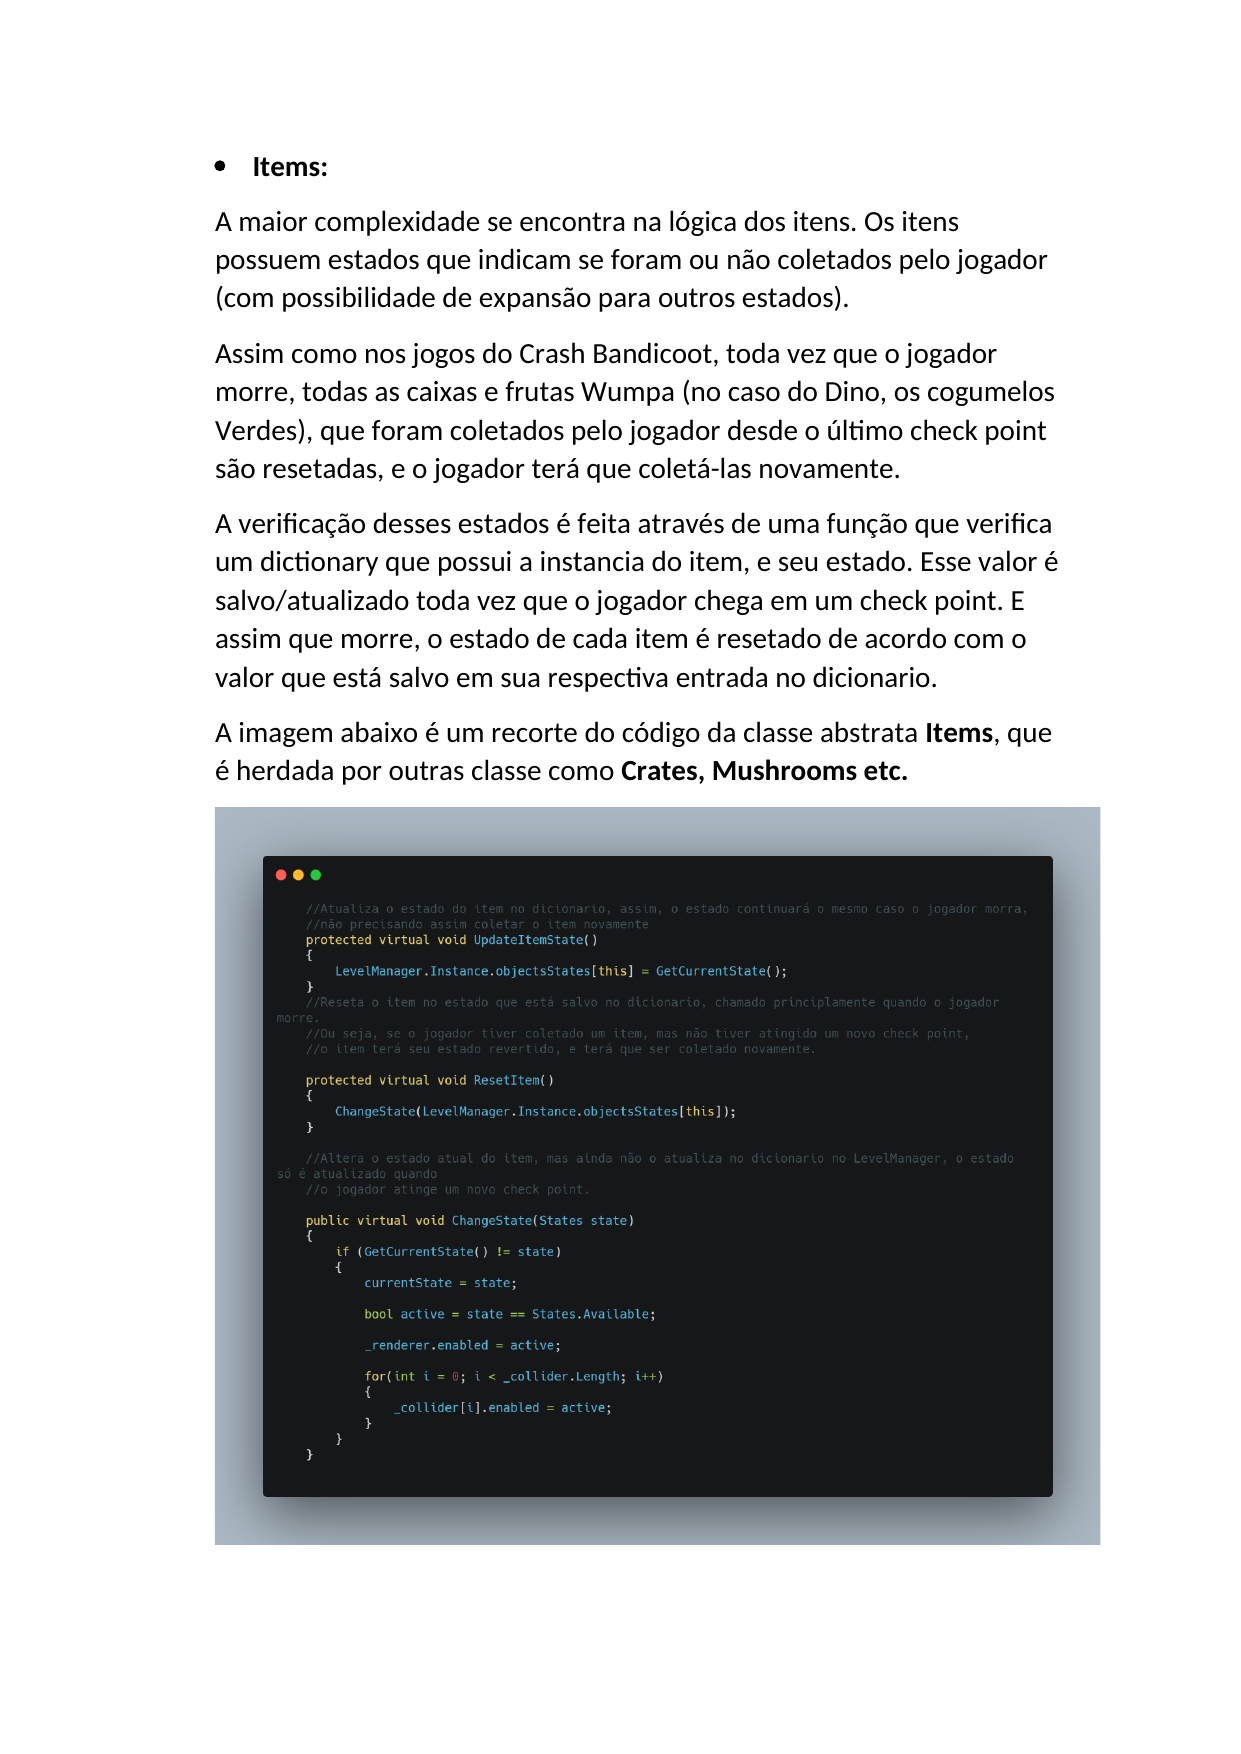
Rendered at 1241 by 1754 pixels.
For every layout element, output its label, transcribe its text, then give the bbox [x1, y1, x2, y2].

text A imagem abaixo é um recorte do código da classe abstrata Items, que é herdada por outras classe como Crates, Mushrooms etc. [215, 714, 1063, 788]
list Items: [215, 148, 1063, 183]
text Assim como nos jogos do Crash Bandicoot, toda vez que o jogador morre, todas as caixas e frutas Wumpa (no caso do Dino, os cogumelos Verdes), que foram coletados pelo jogador desde o último check point são resetadas, e o jogador terá que coletá-las novamente. [215, 335, 1063, 486]
picture [214, 807, 1101, 1545]
text A maior complexidade se encontra na lógica dos itens. Os itens possuem estados que indicam se foram ou não coletados pelo jogador (com possibilidade de expansão para outros estados). [215, 203, 1063, 315]
text A verificação desses estados é feita através de uma função que verifica um dictionary que possui a instancia do item, e seu estado. Esse valor é salvo/atualizado toda vez que o jogador chega em um check point. E assim que morre, o estado de cada item é resetado de acordo com o valor que está salvo em sua respectiva entrada no dicionario. [215, 505, 1063, 694]
